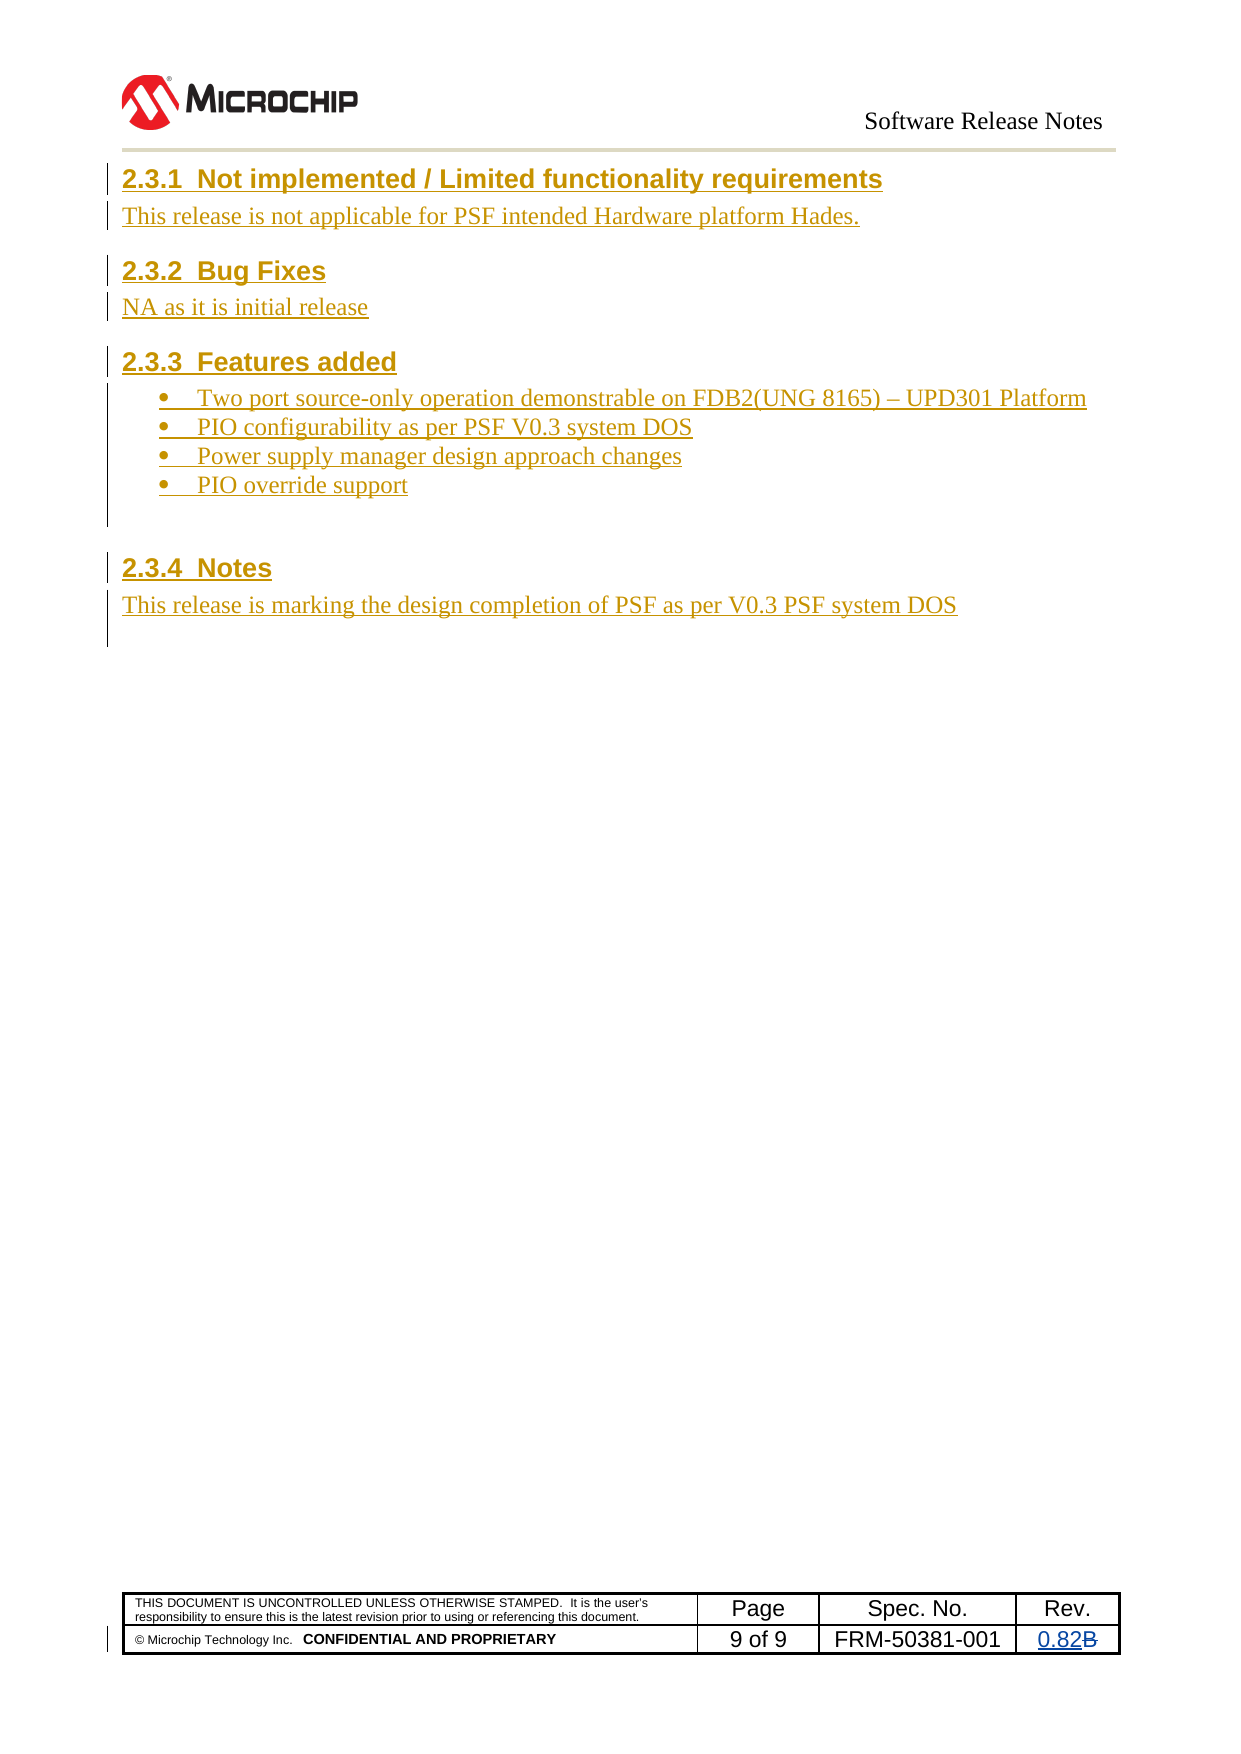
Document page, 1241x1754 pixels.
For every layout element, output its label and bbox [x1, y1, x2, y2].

picture [121, 75, 358, 130]
